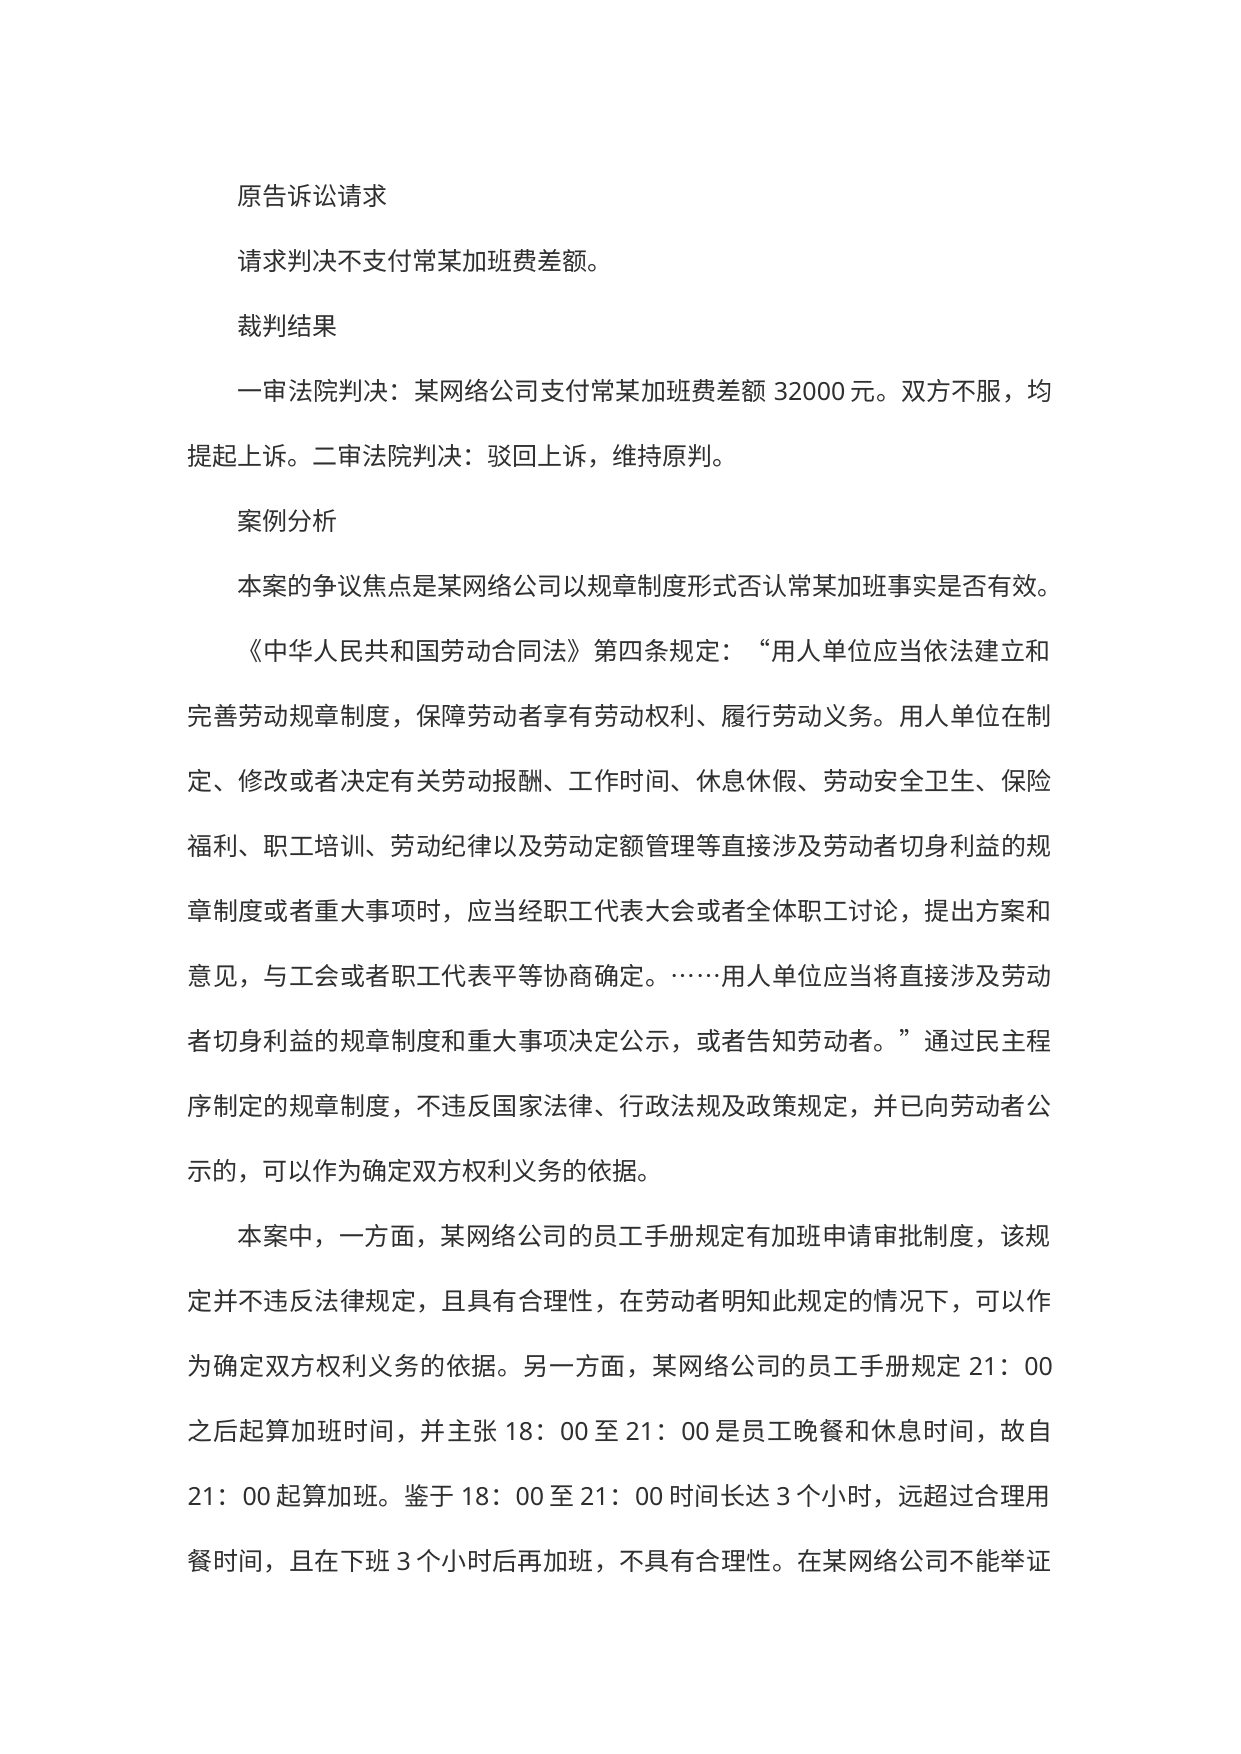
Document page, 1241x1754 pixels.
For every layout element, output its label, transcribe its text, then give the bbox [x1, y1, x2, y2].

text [187, 1202, 1053, 1592]
text 原告诉讼请求 [187, 162, 1053, 227]
text 本案的争议焦点是某网络公司以规章制度形式否认常某加班事实是否有效。 [187, 552, 1053, 617]
text 一审法院判决：某网络公司支付常某加班费差额32000元。双方不服，均提起上诉。二审法院判决：驳回上诉，维持原判。 [187, 357, 1053, 487]
text 案例分析 [187, 487, 1053, 552]
text 请求判决不支付常某加班费差额。 [187, 227, 1053, 292]
text 裁判结果 [187, 292, 1053, 357]
text 《中华人民共和国劳动合同法》第四条规定：“用人单位应当依法建立和完善劳动规章制度，保障劳动者享有劳动权利、履行劳动义务。用人单位在制定、修改或者决定有关劳动报酬、工作时间、休息休假、劳动安全卫生、保险福利、职工培训、劳动纪律以及劳动定额管理等直接涉及劳动者切身利益的规章制度或者重大事项时，应当经职工代表大会或者全体职工讨论，提出方案和意见，与工会或者职工代表平等协商确定。……用人单位应当将直接涉及劳动者切身利益的规章制度和重大事项决定公示，或者告知劳动者。”通过民主程序制定的规章制度，不违反国家法律、行政法规及政策规定，并已向劳动者公示的，可以作为确定双方权利义务的依据。 [187, 617, 1053, 1202]
